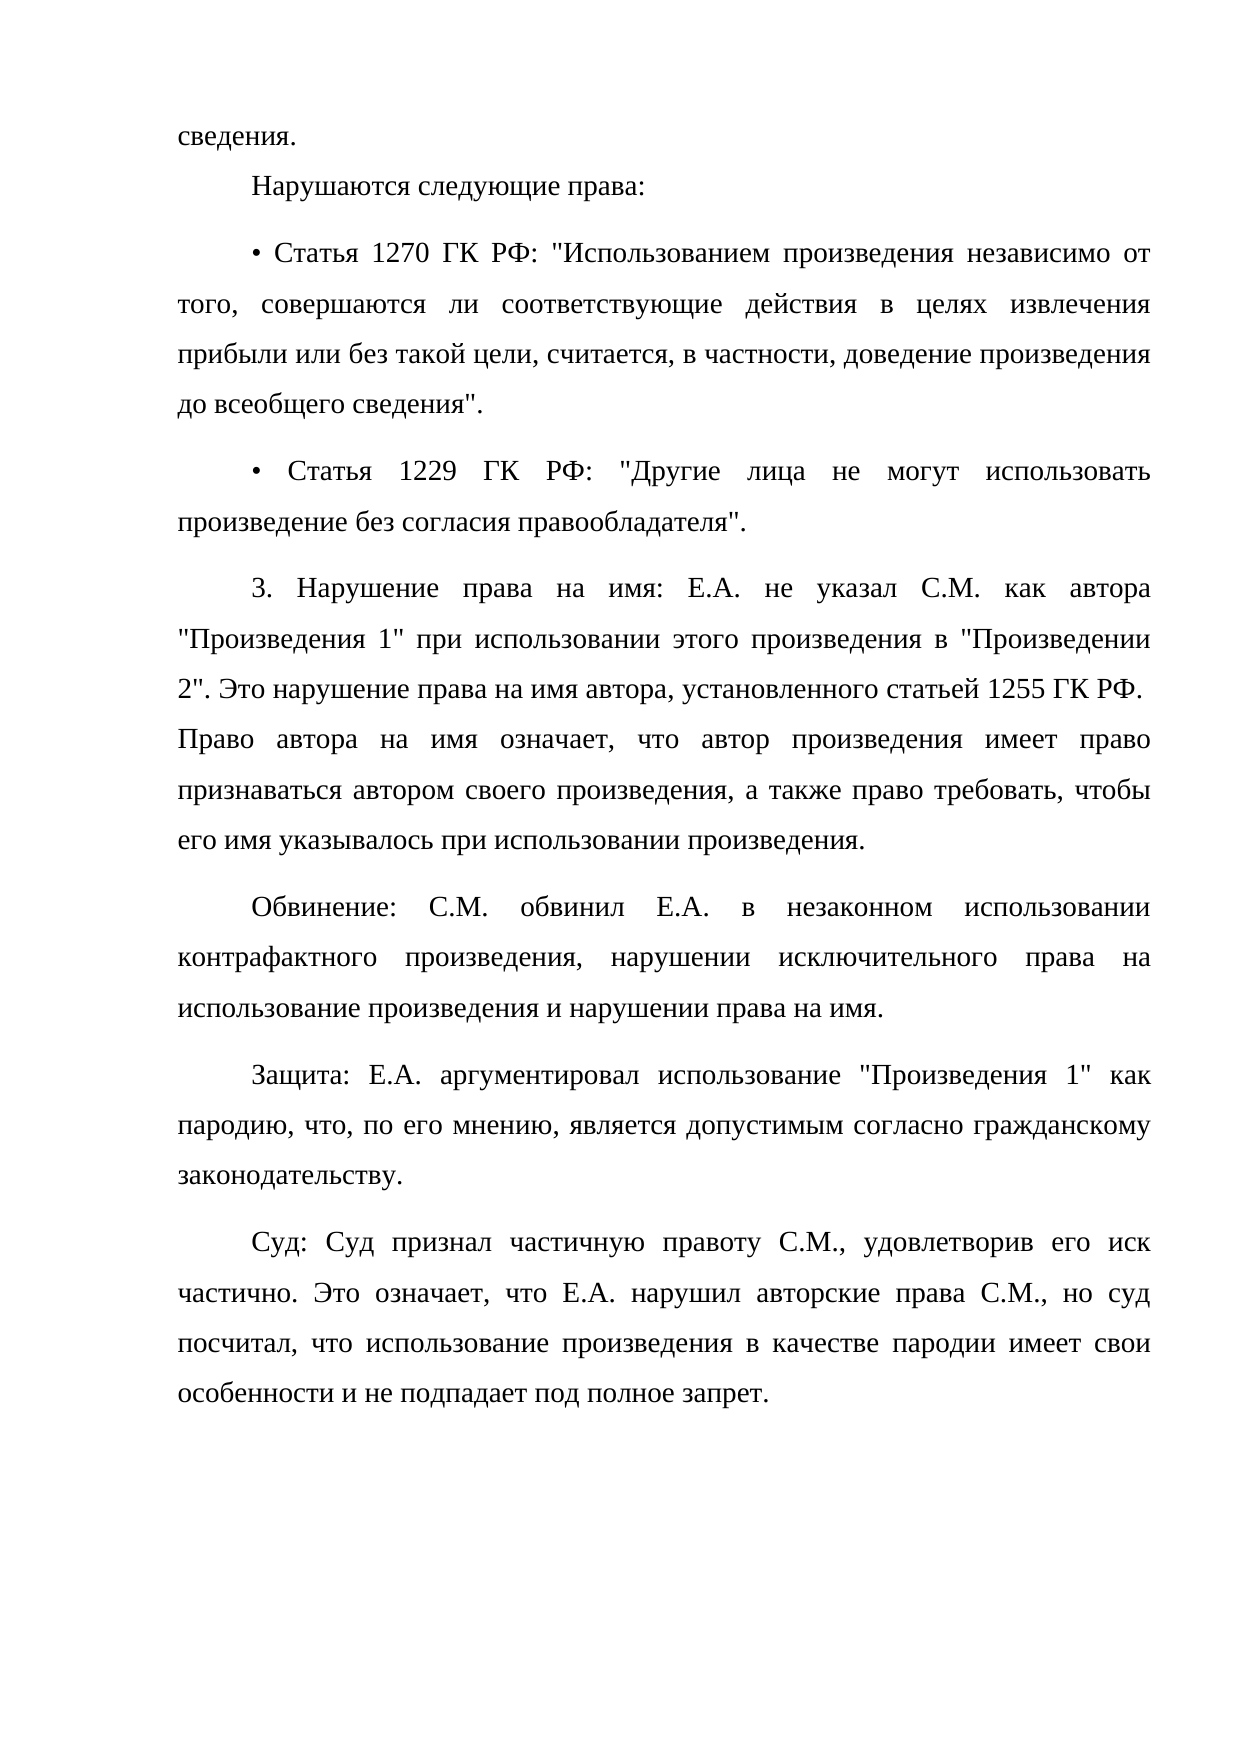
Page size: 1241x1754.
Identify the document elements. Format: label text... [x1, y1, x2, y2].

text 3. Нарушение права на имя: Е.А. не указал С.М. как автора "Произведения 1" при использовании этого произведения в "Произведении 2". Это нарушение права на имя автора, установленного статьей 1255 ГК РФ. Право автора на имя означает, что автор произведения имеет право признаваться автором своего произведения, а также право требовать, чтобы его имя указывалось при использовании произведения. [177, 571, 1152, 856]
text Защита: Е.А. аргументировал использование "Произведения 1" как пародию, что, по его мнению, является допустимым согласно гражданскому законодательству. [177, 1057, 1152, 1191]
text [177, 118, 1152, 202]
text Обвинение: С.М. обвинил Е.А. в незаконном использовании контрафактного произведения, нарушении исключительного права на использование произведения и нарушении права на имя. [177, 889, 1152, 1023]
text • Статья 1270 ГК РФ: "Использованием произведения независимо от того, совершаются ли соответствующие действия в целях извлечения прибыли или без такой цели, считается, в частности, доведение произведения до всеобщего сведения". [177, 235, 1152, 420]
text Суд: Суд признал частичную правоту С.М., удовлетворив его иск частично. Это означает, что Е.А. нарушил авторские права С.М., но суд посчитал, что использование произведения в качестве пародии имеет свои особенности и не подпадает под полное запрет. [177, 1224, 1152, 1409]
text • Статья 1229 ГК РФ: "Другие лица не могут использовать произведение без согласия правообладателя". [177, 453, 1152, 537]
